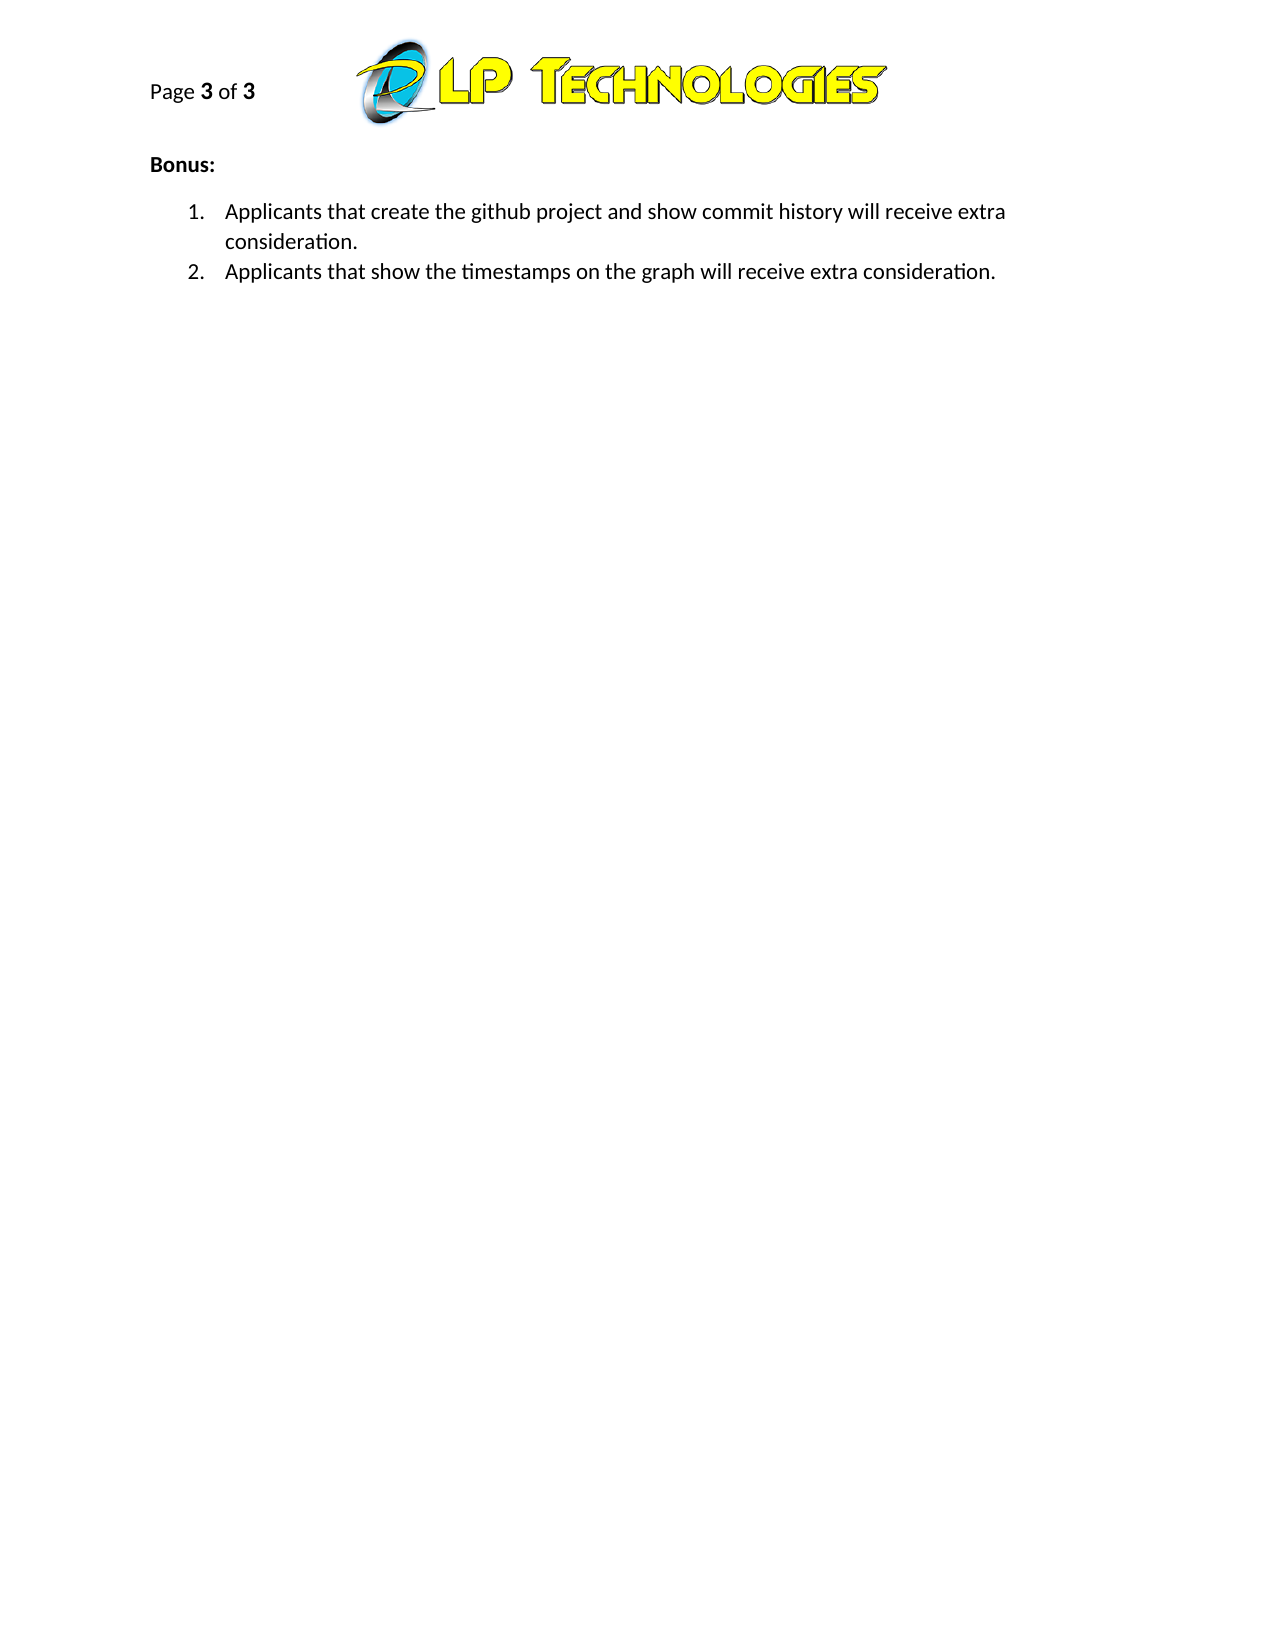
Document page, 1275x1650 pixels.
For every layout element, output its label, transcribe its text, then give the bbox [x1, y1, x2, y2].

list Applicants that create the github project and show commit history will receive extra consideration. [187, 197, 1125, 255]
text Bonus: [150, 150, 1125, 178]
list Applicants that show the timestamps on the graph will receive extra consideration. [187, 257, 1125, 285]
picture [337, 34, 938, 129]
